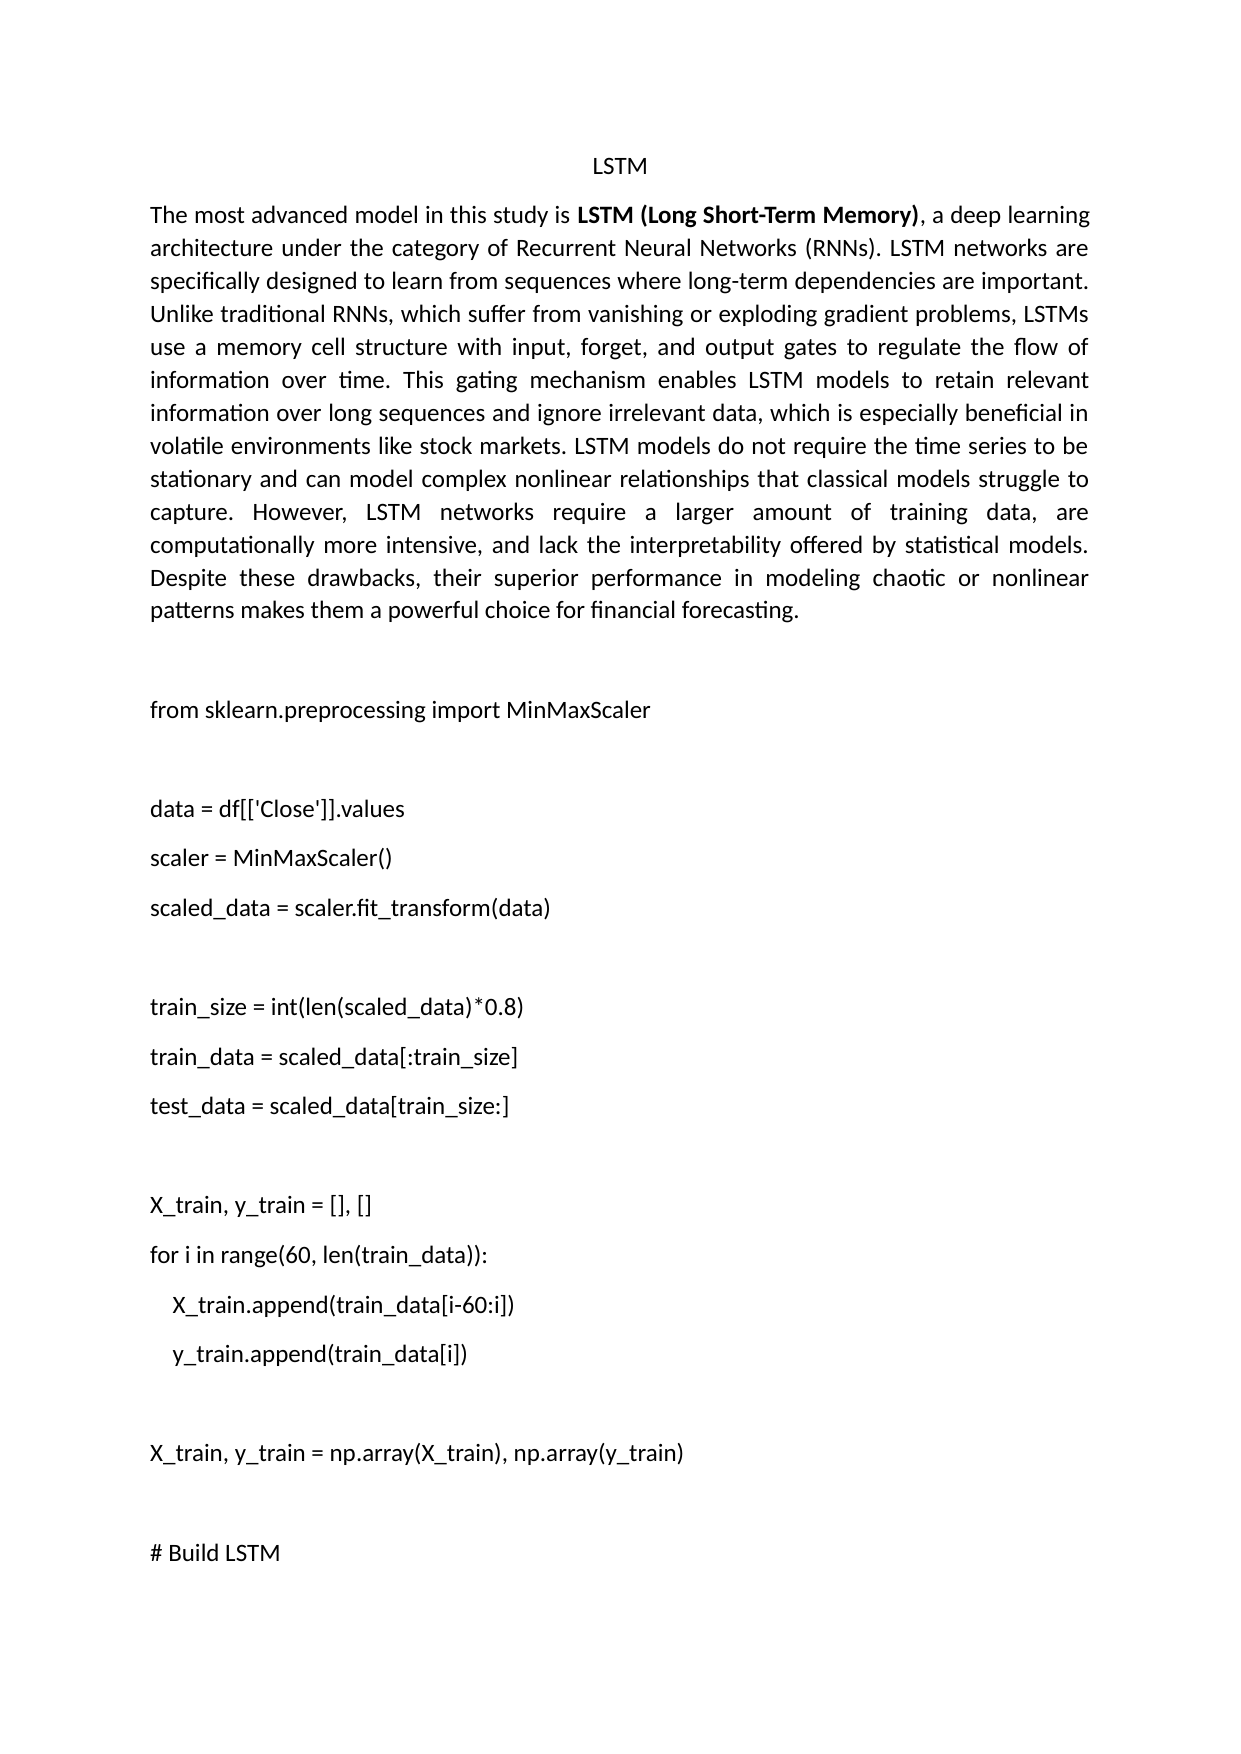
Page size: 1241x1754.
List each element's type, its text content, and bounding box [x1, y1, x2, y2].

text train_data = scaled_data[:train_size] [150, 1041, 1090, 1071]
text X_train, y_train = [], [] [150, 1189, 1090, 1220]
text y_train.append(train_data[i]) [150, 1338, 1090, 1369]
text The most advanced model in this study is LSTM (Long Short-Term Memory), a deep learning architecture under the category of Recurrent Neural Networks (RNNs). LSTM networks are specifically designed to learn from sequences where long-term dependencies are important. Unlike traditional RNNs, which suffer from vanishing or exploding gradient problems, LSTMs use a memory cell structure with input, forget, and output gates to regulate the flow of information over time. This gating mechanism enables LSTM models to retain relevant information over long sequences and ignore irrelevant data, which is especially beneficial in volatile environments like stock markets. LSTM models do not require the time series to be stationary and can model complex nonlinear relationships that classical models struggle to capture. However, LSTM networks require a larger amount of training data, are computationally more intensive, and lack the interpretability offered by statistical models. Despite these drawbacks, their superior performance in modeling chaotic or nonlinear patterns makes them a powerful choice for financial forecasting. [150, 199, 1090, 625]
text X_train, y_train = np.array(X_train), np.array(y_train) [150, 1437, 1090, 1468]
text # Build LSTM [150, 1537, 1090, 1567]
text test_data = scaled_data[train_size:] [150, 1090, 1090, 1121]
text scaler = MinMaxScaler() [150, 842, 1090, 873]
text LSTM [150, 150, 1090, 181]
text scaled_data = scaler.fit_transform(data) [150, 892, 1090, 923]
text from sklearn.preprocessing import MinMaxScaler [150, 694, 1090, 724]
text X_train.append(train_data[i-60:i]) [150, 1289, 1090, 1319]
text for i in range(60, len(train_data)): [150, 1239, 1090, 1270]
text data = df[['Close']].values [150, 793, 1090, 823]
text train_size = int(len(scaled_data)*0.8) [150, 991, 1090, 1022]
